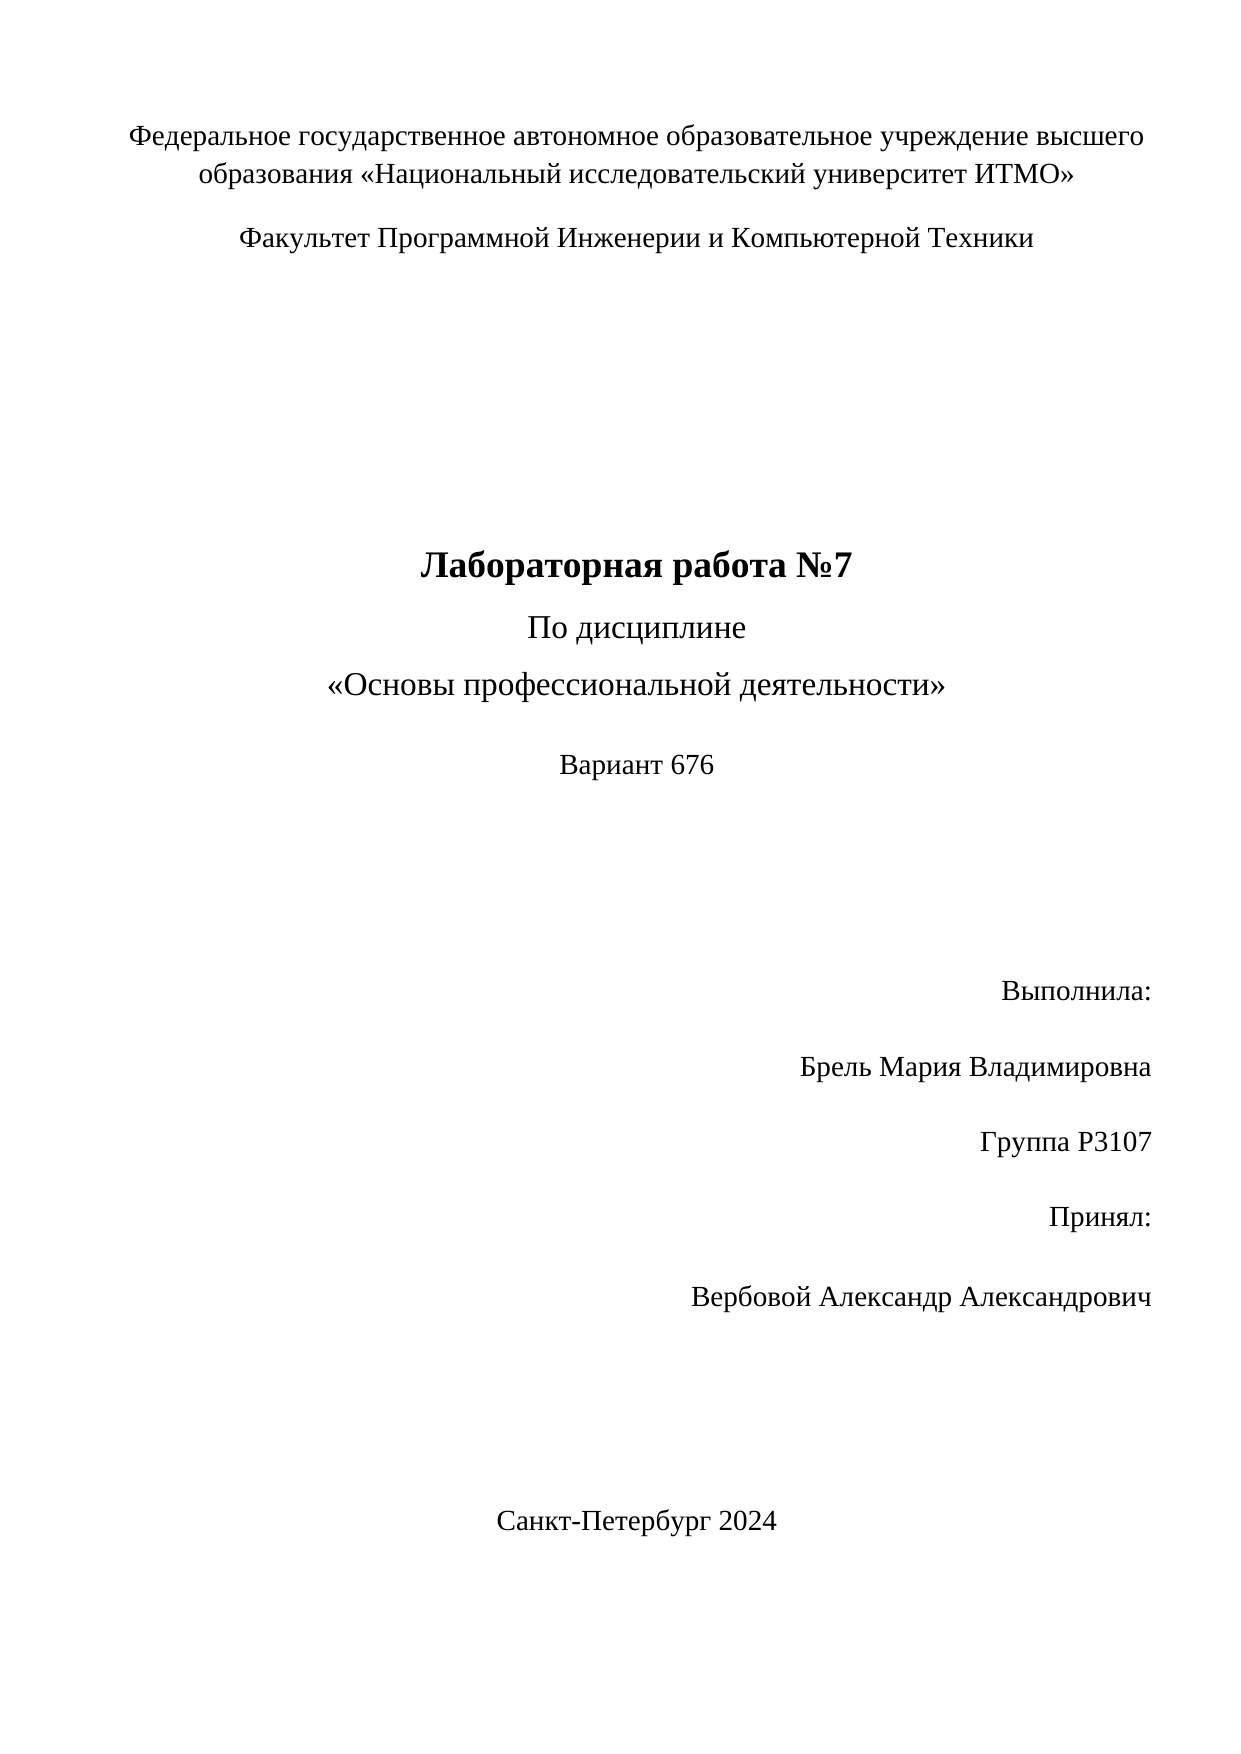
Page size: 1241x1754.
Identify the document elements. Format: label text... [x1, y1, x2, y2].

text «Основы профессиональной деятельности» [122, 664, 1152, 703]
text Вербовой Александр Александрович [122, 1279, 1152, 1312]
text Факультет Программной Инженерии и Компьютерной Техники [122, 220, 1152, 254]
text Федеральное государственное автономное образовательное учреждение высшего образования «Национальный исследовательский университет ИТМО» [122, 118, 1152, 190]
text Принял: [122, 1199, 1152, 1233]
text По дисциплине [122, 607, 1152, 645]
text Вариант 676 [122, 747, 1152, 781]
text Лабораторная работа №7 [122, 542, 1152, 586]
text Санкт-Петербург 2024 [122, 1503, 1152, 1536]
text Группа P3107 [122, 1124, 1152, 1157]
text Брель Мария Владимировна [122, 1049, 1152, 1082]
text Выполнила: [122, 973, 1152, 1007]
